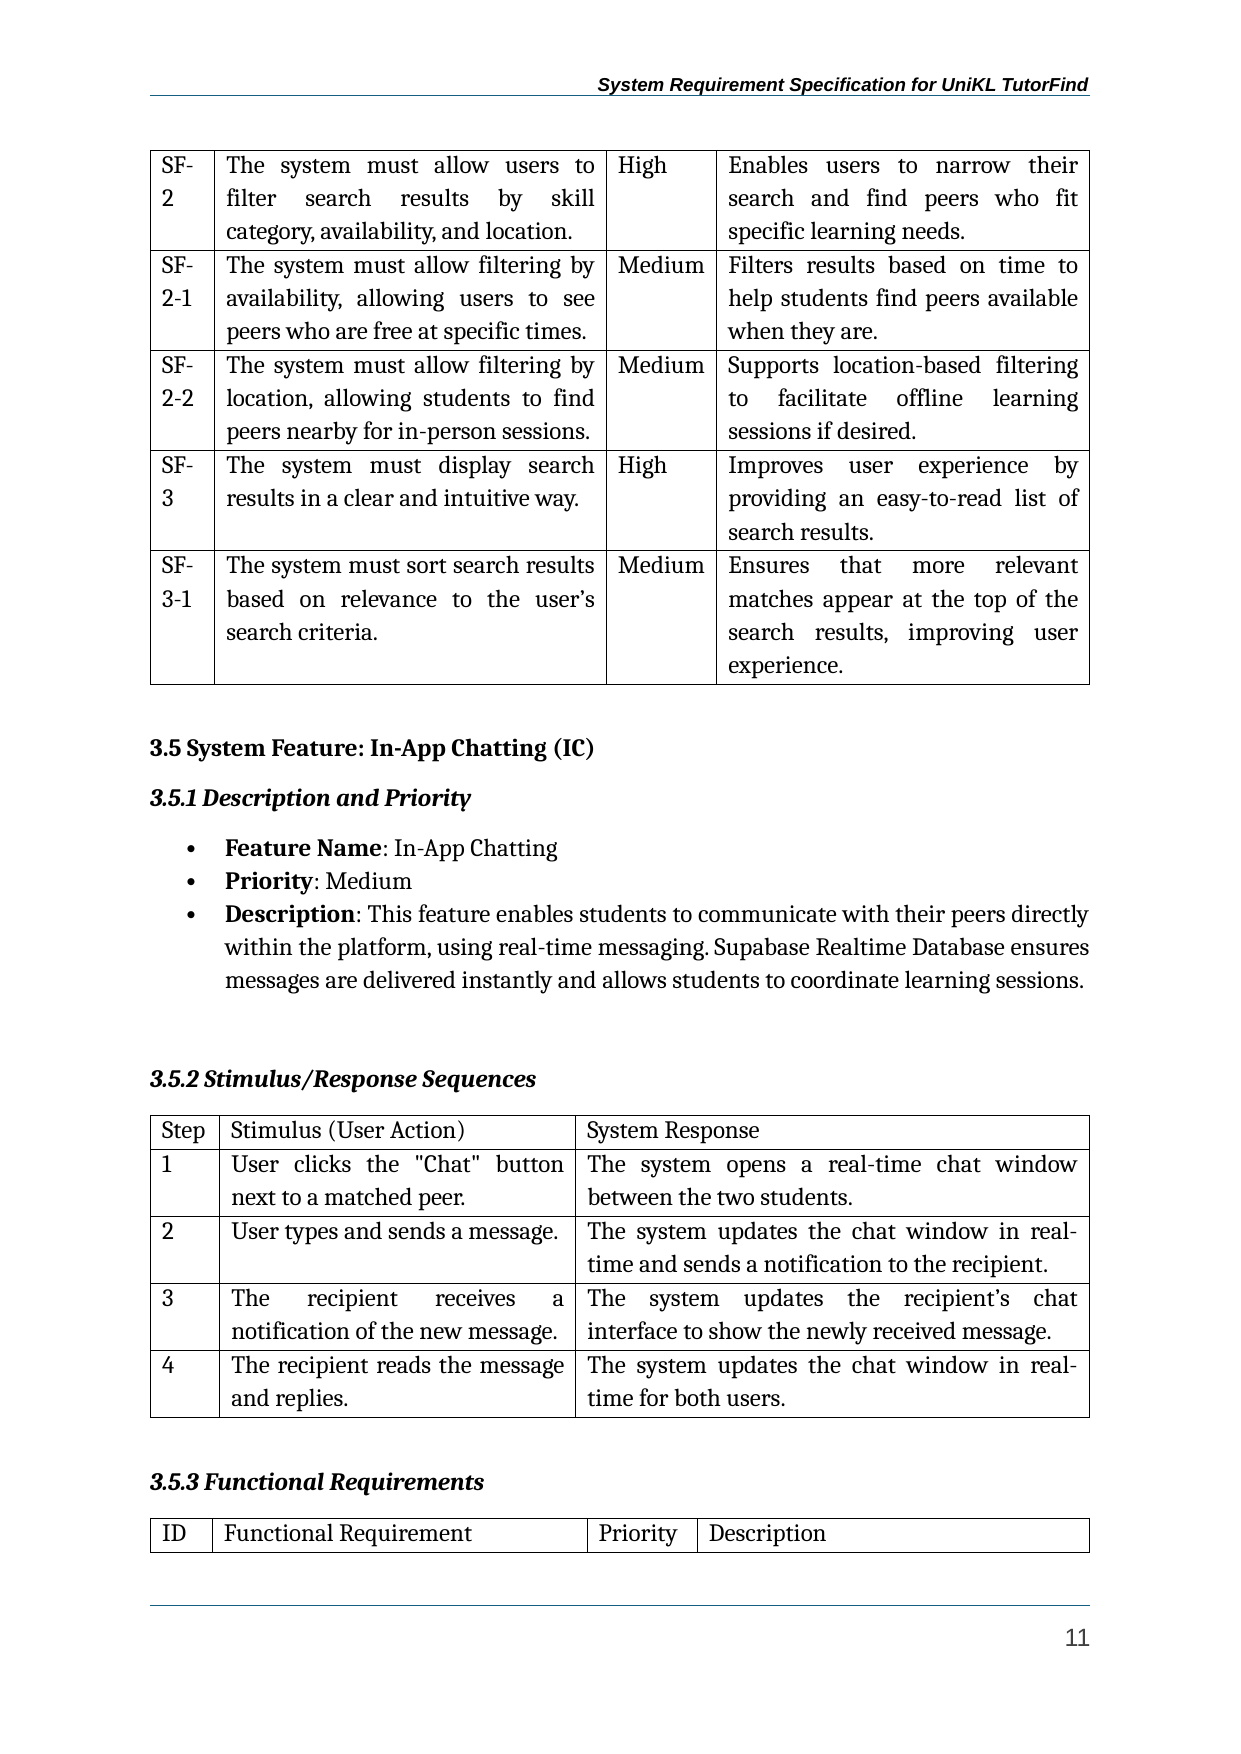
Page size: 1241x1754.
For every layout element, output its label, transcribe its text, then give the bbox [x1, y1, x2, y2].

subtitle 3.5.1 Description and Priority [150, 784, 1090, 813]
table_header Step [151, 1116, 219, 1149]
table_cell 2 [151, 1217, 219, 1283]
table_cell SF-3 [151, 451, 214, 550]
table_cell 1 [151, 1150, 219, 1216]
table_cell The recipient reads the message and replies. [220, 1351, 575, 1417]
table_cell The system must allow filtering by availability, allowing users to see peers who are free at specific times. [215, 251, 606, 350]
table_cell The system opens a real-time chat window between the two students. [576, 1150, 1089, 1216]
table_cell The system updates the chat window in real-time and sends a notification to the recipient. [576, 1217, 1089, 1283]
table_cell High [607, 451, 716, 550]
table_cell SF-2 [151, 151, 214, 250]
list Priority: Medium [187, 867, 1090, 895]
table_cell The system must display search results in a clear and intuitive way. [215, 451, 606, 550]
table_cell SF-2-1 [151, 251, 214, 350]
list Description: This feature enables students to communicate with their peers directly within the platform, using real-time messaging. Supabase Realtime Database ensures messages are delivered instantly and allows students to coordinate learning sessions. [187, 900, 1090, 994]
table_cell Medium [607, 251, 716, 350]
table_cell User types and sends a message. [220, 1217, 575, 1283]
table_header Functional Requirement [213, 1519, 587, 1552]
table_header System Response [576, 1116, 1089, 1149]
table_cell 4 [151, 1351, 219, 1417]
table_header ID [151, 1519, 212, 1552]
table_cell The recipient receives a notification of the new message. [220, 1284, 575, 1350]
table_cell SF-3-1 [151, 551, 214, 683]
table_cell SF-2-2 [151, 351, 214, 450]
table_header Stimulus (User Action) [220, 1116, 575, 1149]
table_cell The system must allow users to filter search results by skill category, availability, and location. [215, 151, 606, 250]
table_header Description [698, 1519, 1089, 1552]
list Feature Name: In-App Chatting [187, 834, 1090, 862]
table_cell Filters results based on time to help students find peers available when they are. [717, 251, 1089, 350]
table_cell Medium [607, 551, 716, 683]
subtitle 3.5.3 Functional Requirements [150, 1468, 1090, 1497]
table_cell The system updates the recipient’s chat interface to show the newly received message. [576, 1284, 1089, 1350]
subtitle 3.5 System Feature: In-App Chatting (IC) [150, 734, 1090, 763]
table_cell Supports location-based filtering to facilitate offline learning sessions if desired. [717, 351, 1089, 450]
table_cell The system updates the chat window in real-time for both users. [576, 1351, 1089, 1417]
table_cell 3 [151, 1284, 219, 1350]
table_cell The system must allow filtering by location, allowing students to find peers nearby for in-person sessions. [215, 351, 606, 450]
table_cell Medium [607, 351, 716, 450]
table_cell High [607, 151, 716, 250]
subtitle 3.5.2 Stimulus/Response Sequences [150, 1065, 1090, 1094]
table_cell User clicks the "Chat" button next to a matched peer. [220, 1150, 575, 1216]
table_cell Improves user experience by providing an easy-to-read list of search results. [717, 451, 1089, 550]
table_cell The system must sort search results based on relevance to the user’s search criteria. [215, 551, 606, 683]
table_cell Enables users to narrow their search and find peers who fit specific learning needs. [717, 151, 1089, 250]
table_cell Ensures that more relevant matches appear at the top of the search results, improving user experience. [717, 551, 1089, 683]
table_header Priority [588, 1519, 697, 1552]
